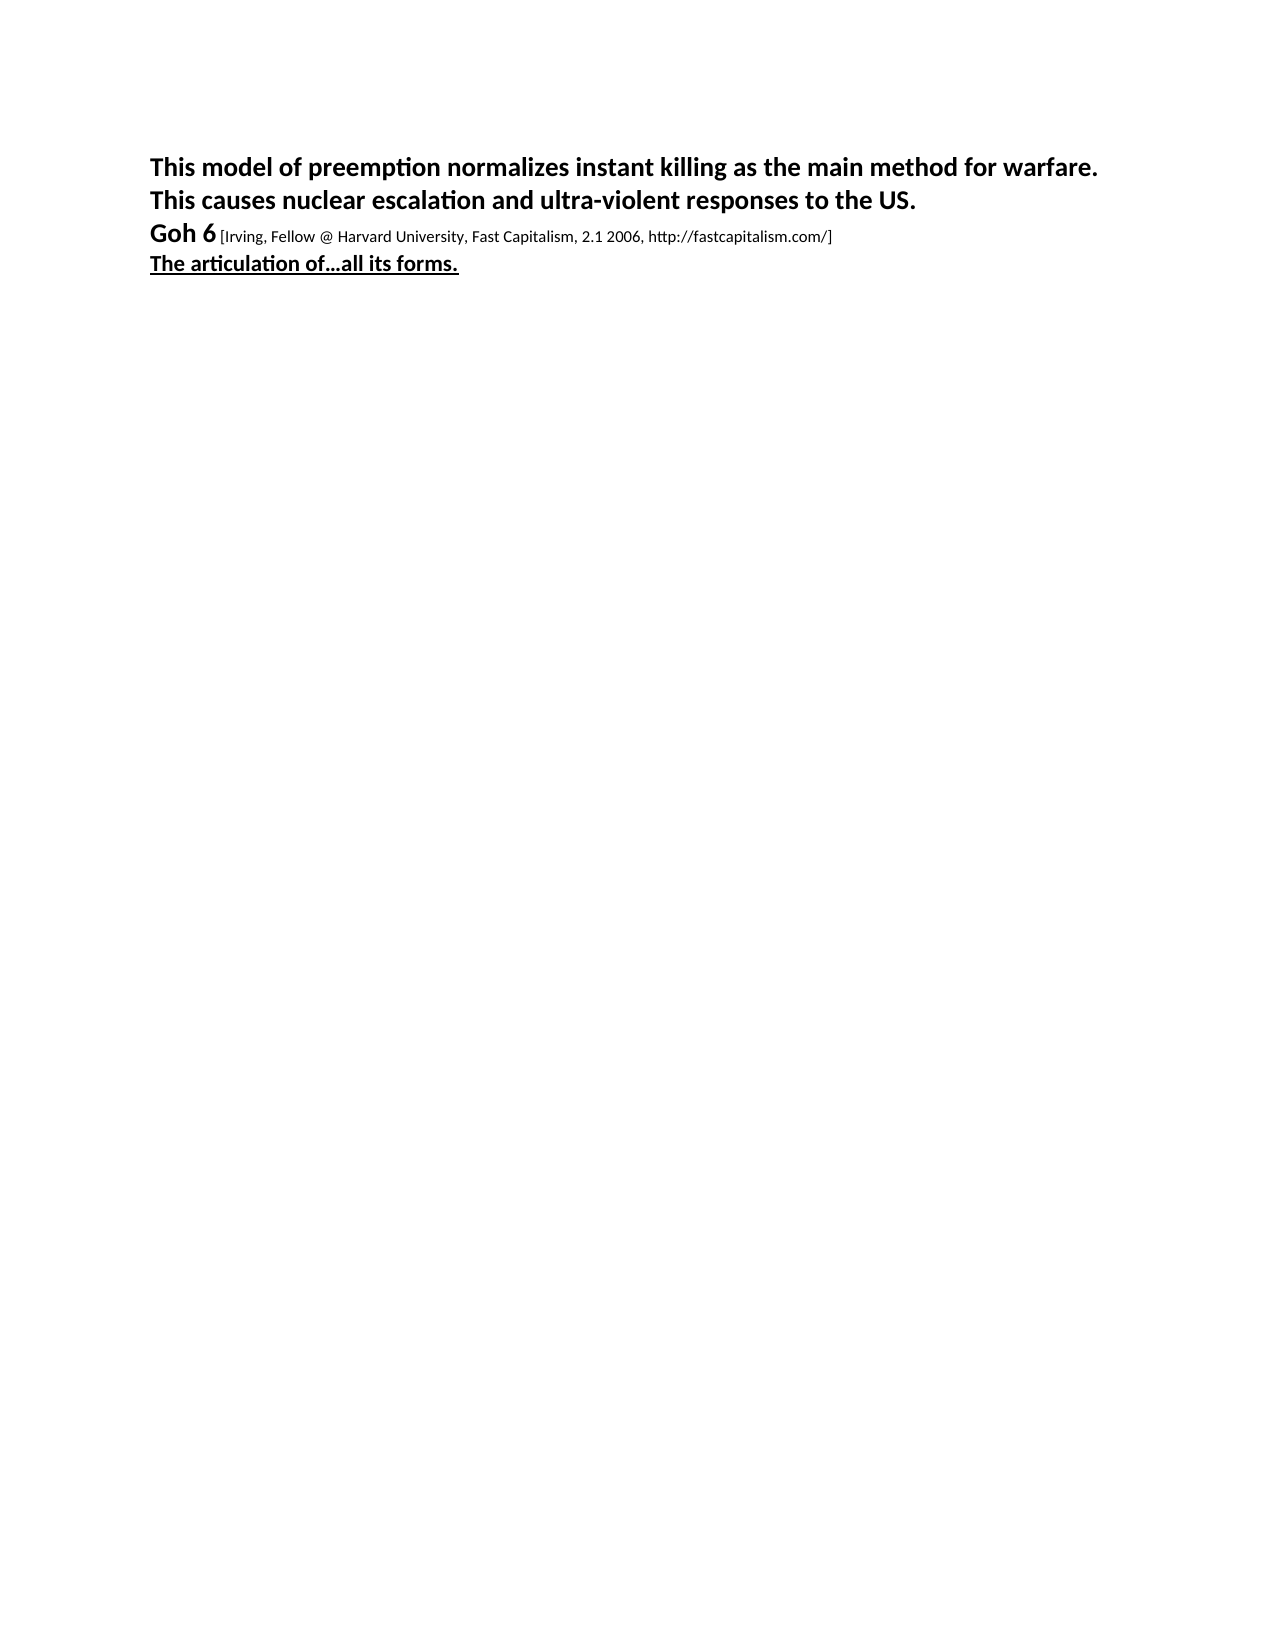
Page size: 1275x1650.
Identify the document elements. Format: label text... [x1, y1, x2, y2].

text The articulation of…all its forms. [150, 249, 1125, 277]
text Goh 6 [Irving, Fellow @ Harvard University, Fast Capitalism, 2.1 2006, http://fastcapitalism.com/] [150, 216, 1125, 249]
subtitle This model of preemption normalizes instant killing as the main method for warfare. This causes nuclear escalation and ultra-violent responses to the US. [150, 150, 1125, 216]
